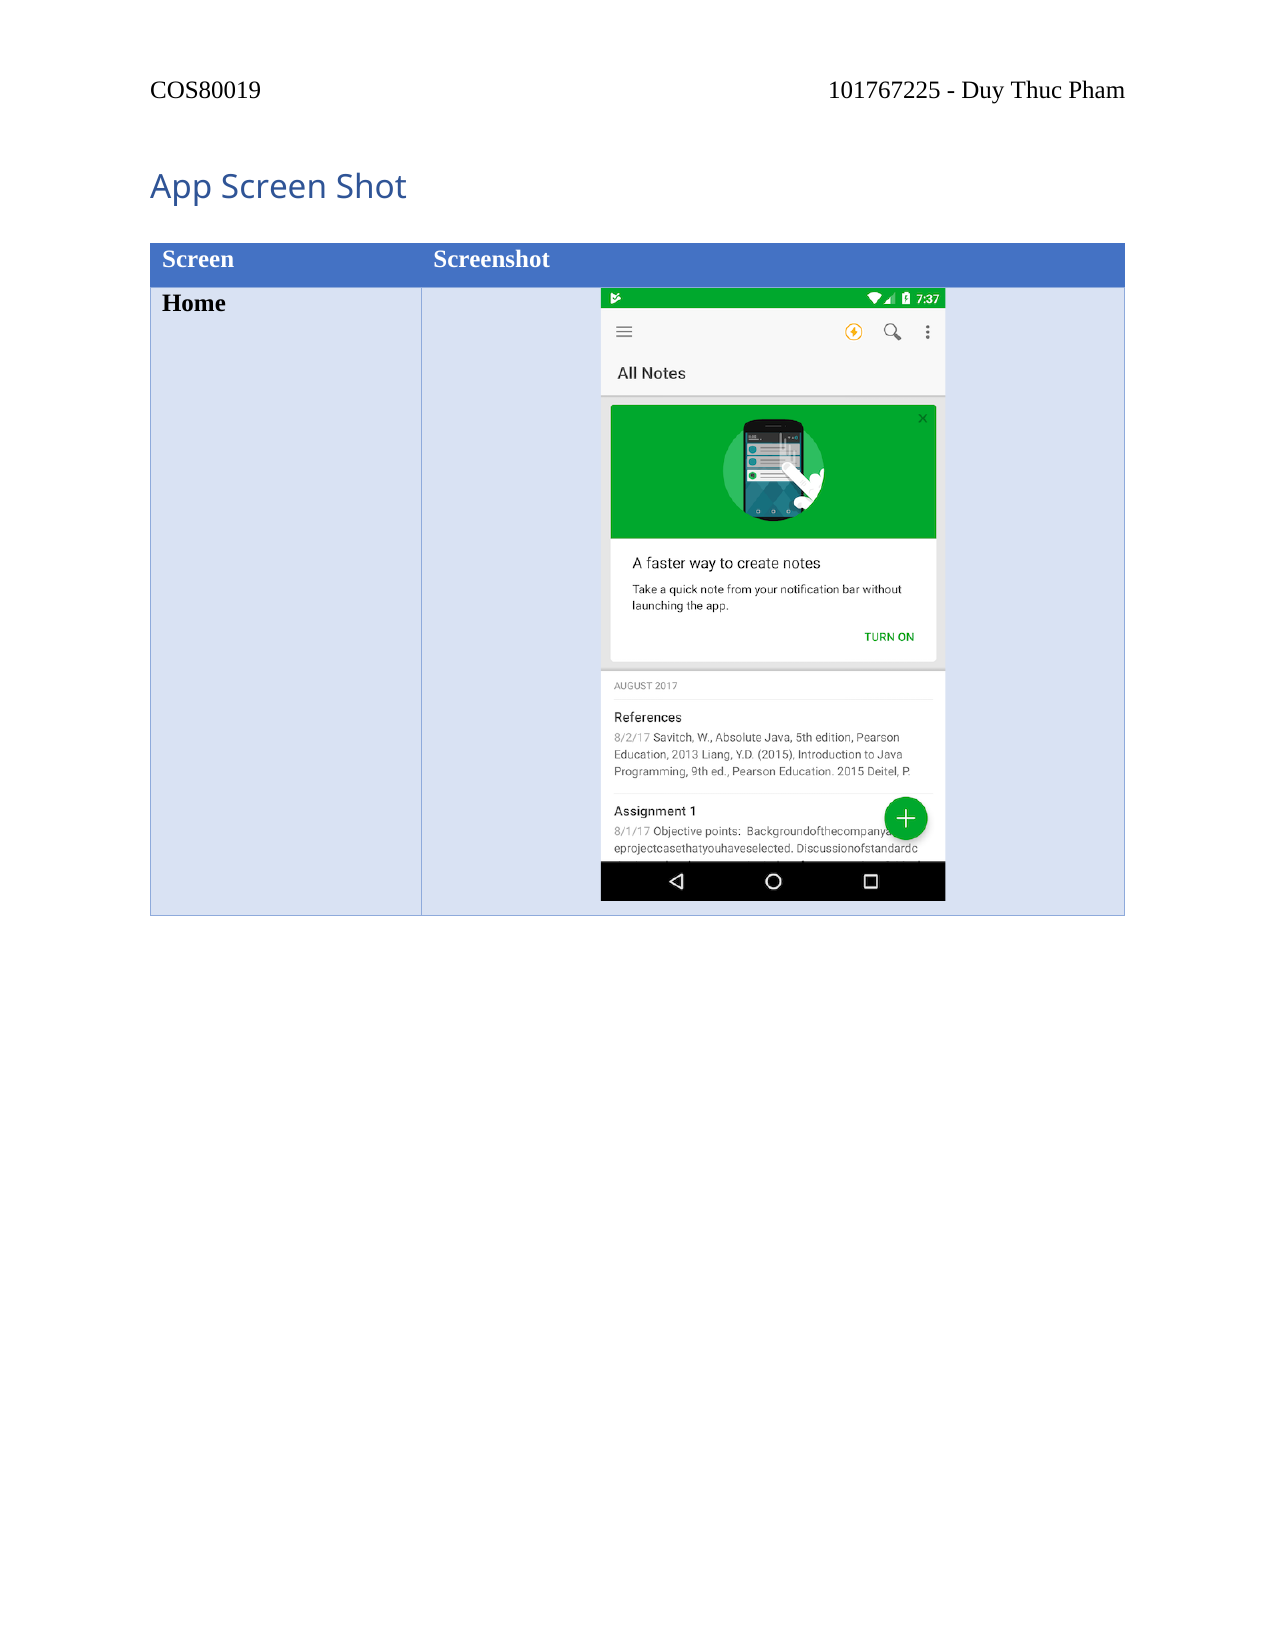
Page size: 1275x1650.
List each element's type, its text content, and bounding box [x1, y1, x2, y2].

table_header Screen [151, 244, 421, 287]
table_cell Home [151, 288, 421, 915]
table_header Screenshot [422, 244, 1124, 287]
subtitle App Screen Shot [150, 162, 1125, 208]
picture [600, 288, 946, 901]
table_cell [422, 288, 1124, 915]
